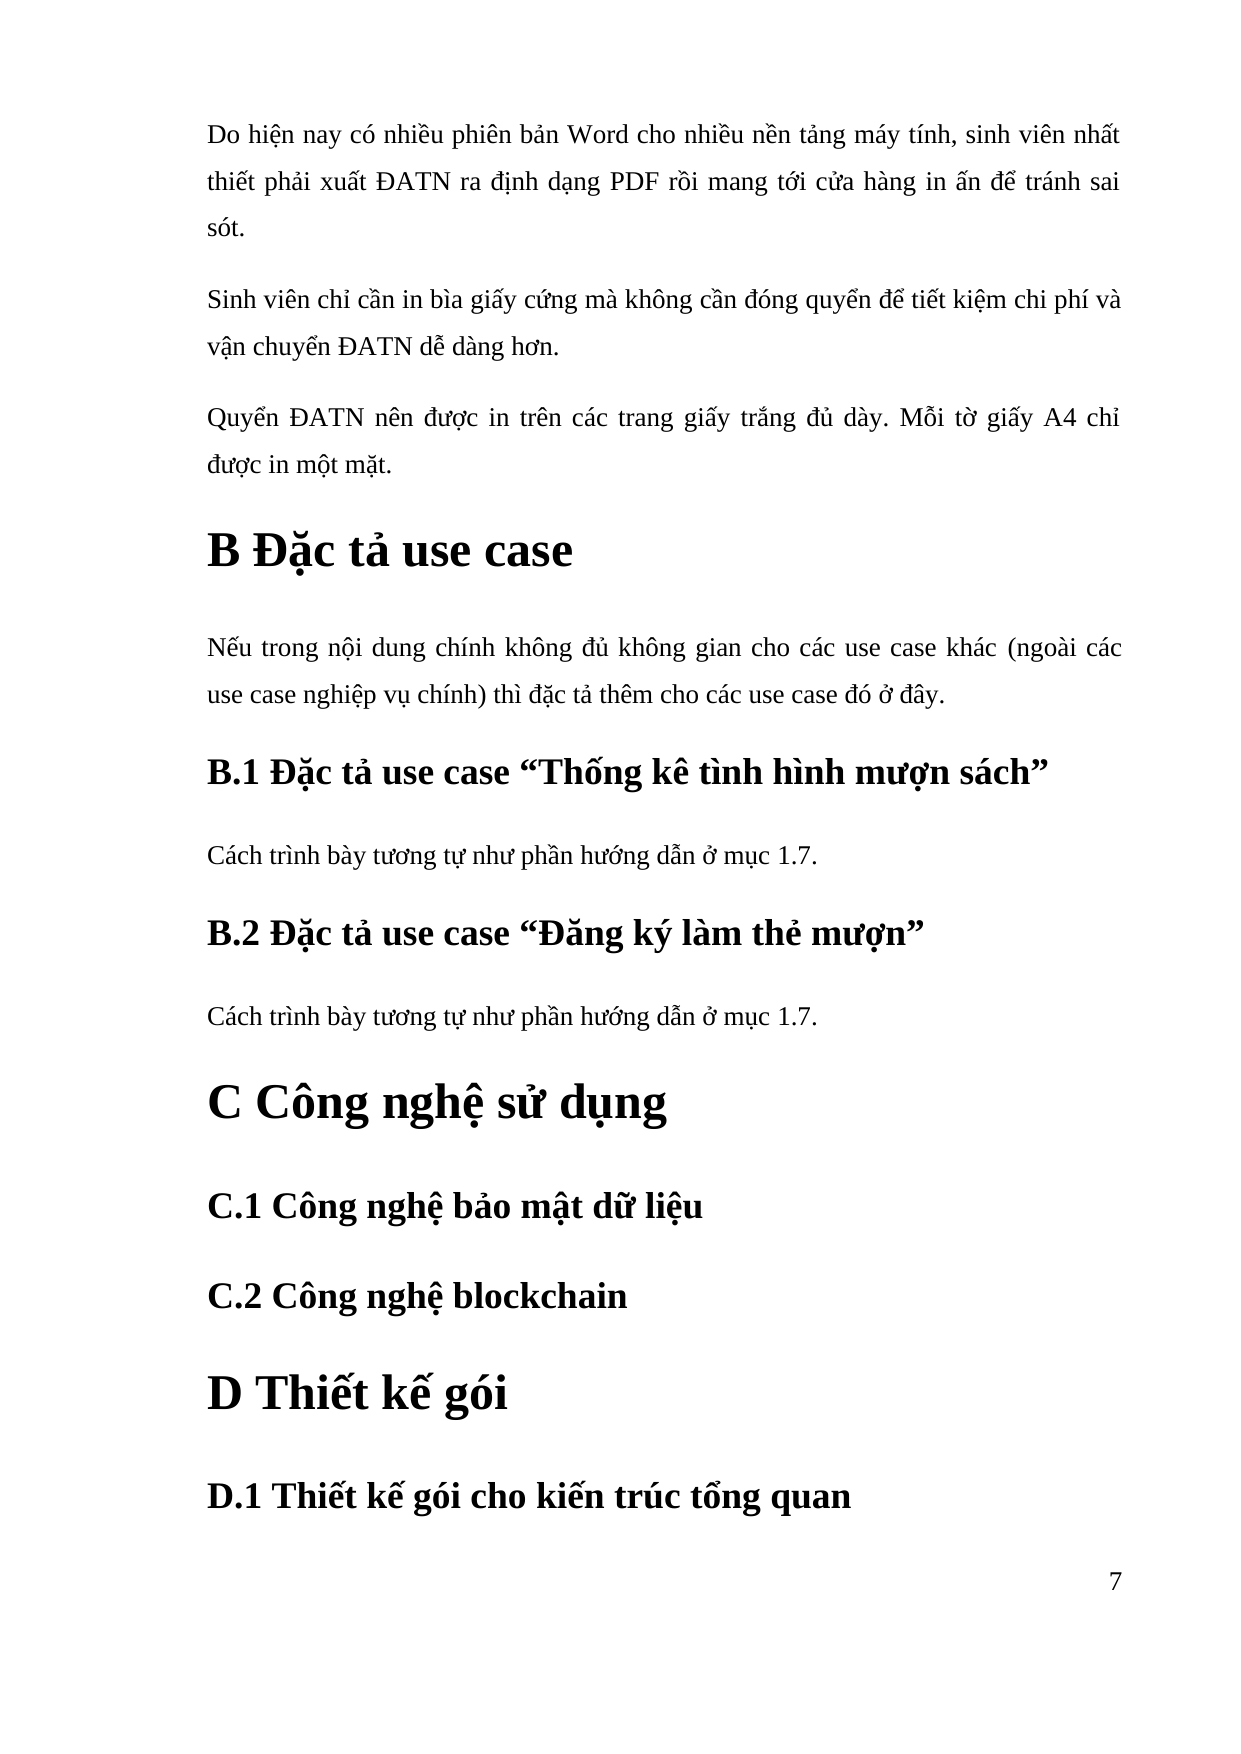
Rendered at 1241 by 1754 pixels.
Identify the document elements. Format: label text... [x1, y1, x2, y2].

subtitle Thiết kế gói cho kiến trúc tổng quan [207, 1474, 1122, 1517]
text Sinh viên chỉ cần in bìa giấy cứng mà không cần đóng quyển để tiết kiệm chi phí và vận chuyển ĐATN dễ dàng hơn. [207, 283, 1122, 361]
subtitle Công nghệ sử dụng [207, 1072, 1122, 1129]
subtitle Công nghệ bảo mật dữ liệu [207, 1183, 1122, 1226]
subtitle Đặc tả use case [207, 520, 1122, 577]
text Cách trình bày tương tự như phần hướng dẫn ở mục 2.3. [207, 839, 1122, 870]
subtitle Đặc tả use case “Đăng ký làm thẻ mượn” [207, 911, 1122, 954]
text Nếu trong nội dung chính không đủ không gian cho các use case khác (ngoài các use case nghiệp vụ chính) thì đặc tả thêm cho các use case đó ở đây. [207, 631, 1122, 709]
text Do hiện nay có nhiều phiên bản Word cho nhiều nền tảng máy tính, sinh viên nhất thiết phải xuất ĐATN ra định dạng PDF rồi mang tới cửa hàng in ấn để tránh sai sót. [207, 118, 1122, 243]
subtitle Đặc tả use case “Thống kê tình hình mượn sách” [207, 749, 1122, 792]
subtitle Thiết kế gói [207, 1363, 1122, 1420]
text Cách trình bày tương tự như phần hướng dẫn ở mục 2.3. [207, 1000, 1122, 1032]
subtitle Công nghệ blockchain [207, 1273, 1122, 1316]
text Quyển ĐATN nên được in trên các trang giấy trắng đủ dày. Mỗi tờ giấy A4 chỉ được in một mặt. [207, 401, 1122, 479]
